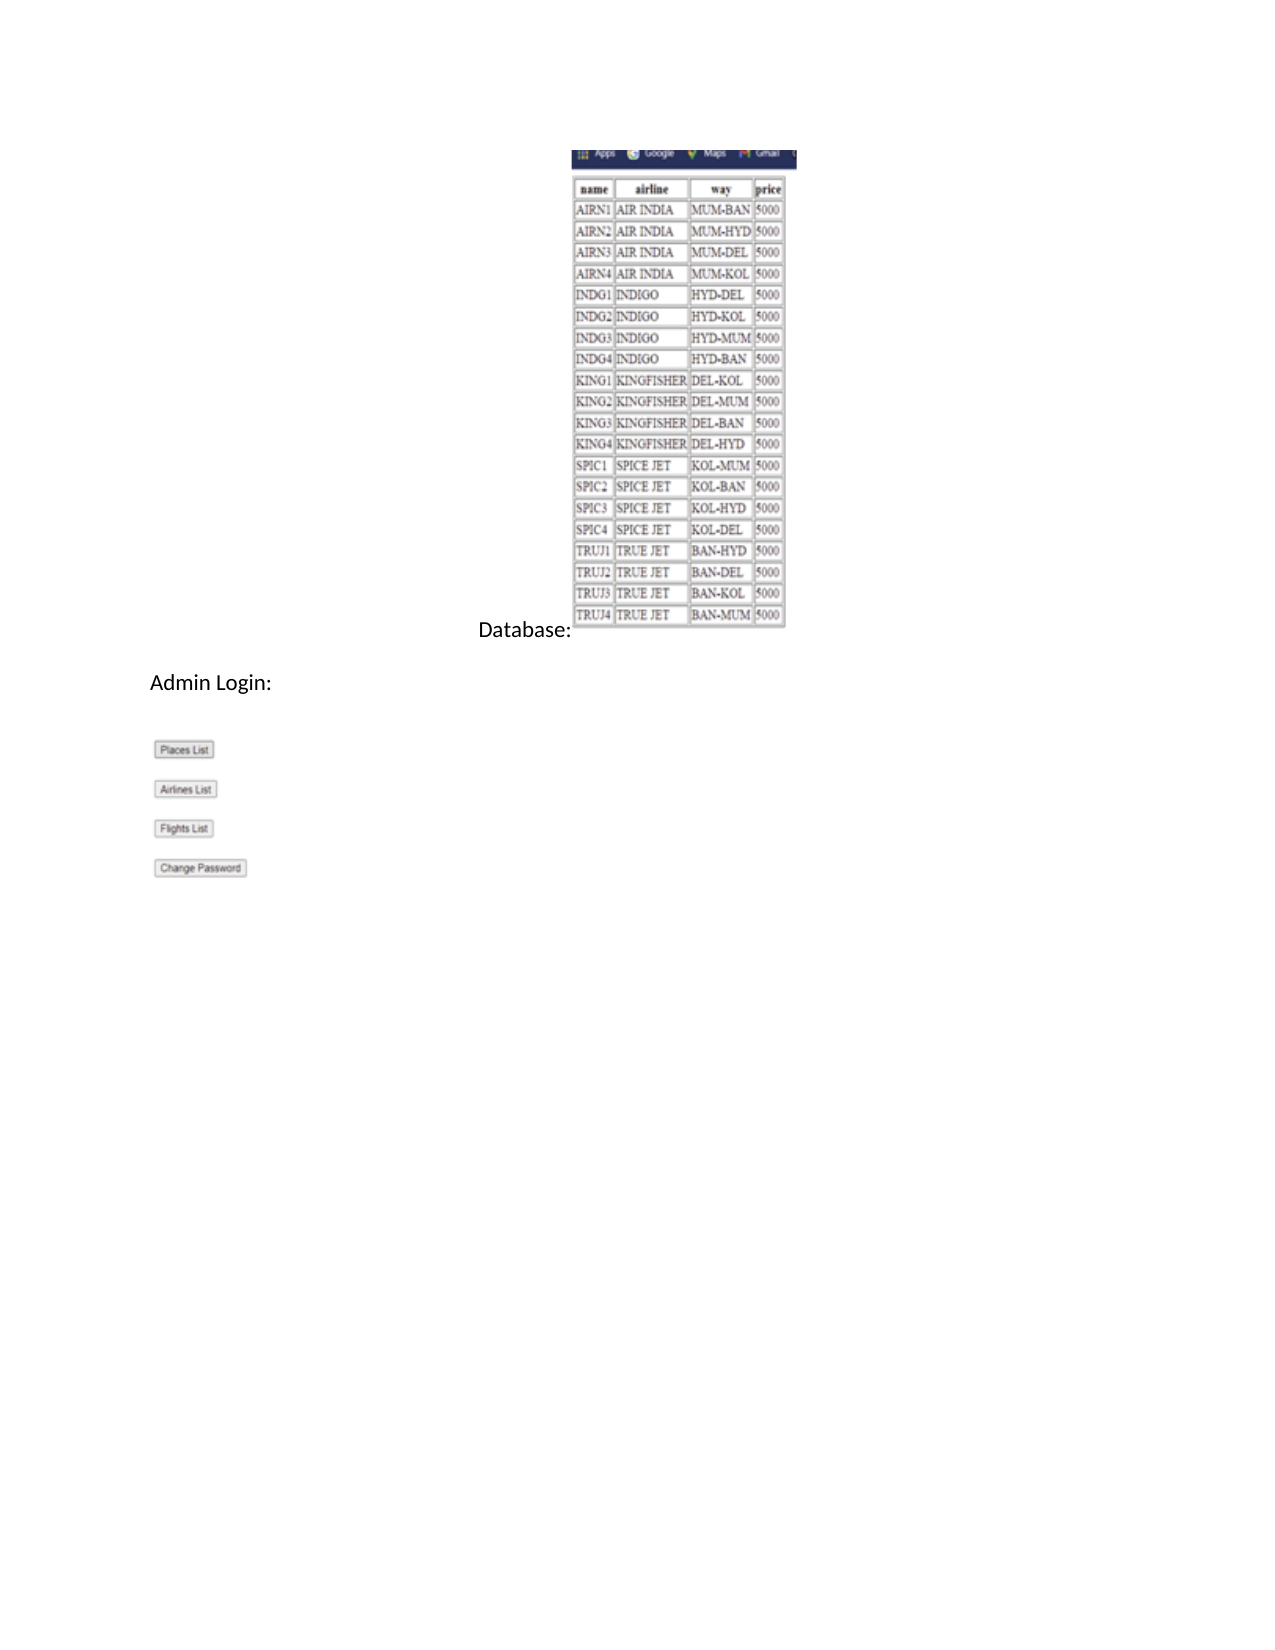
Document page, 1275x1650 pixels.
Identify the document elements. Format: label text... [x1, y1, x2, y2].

picture [571, 150, 797, 638]
text Database: [150, 150, 1125, 643]
text Admin Login: [150, 668, 1125, 696]
picture [150, 721, 318, 914]
